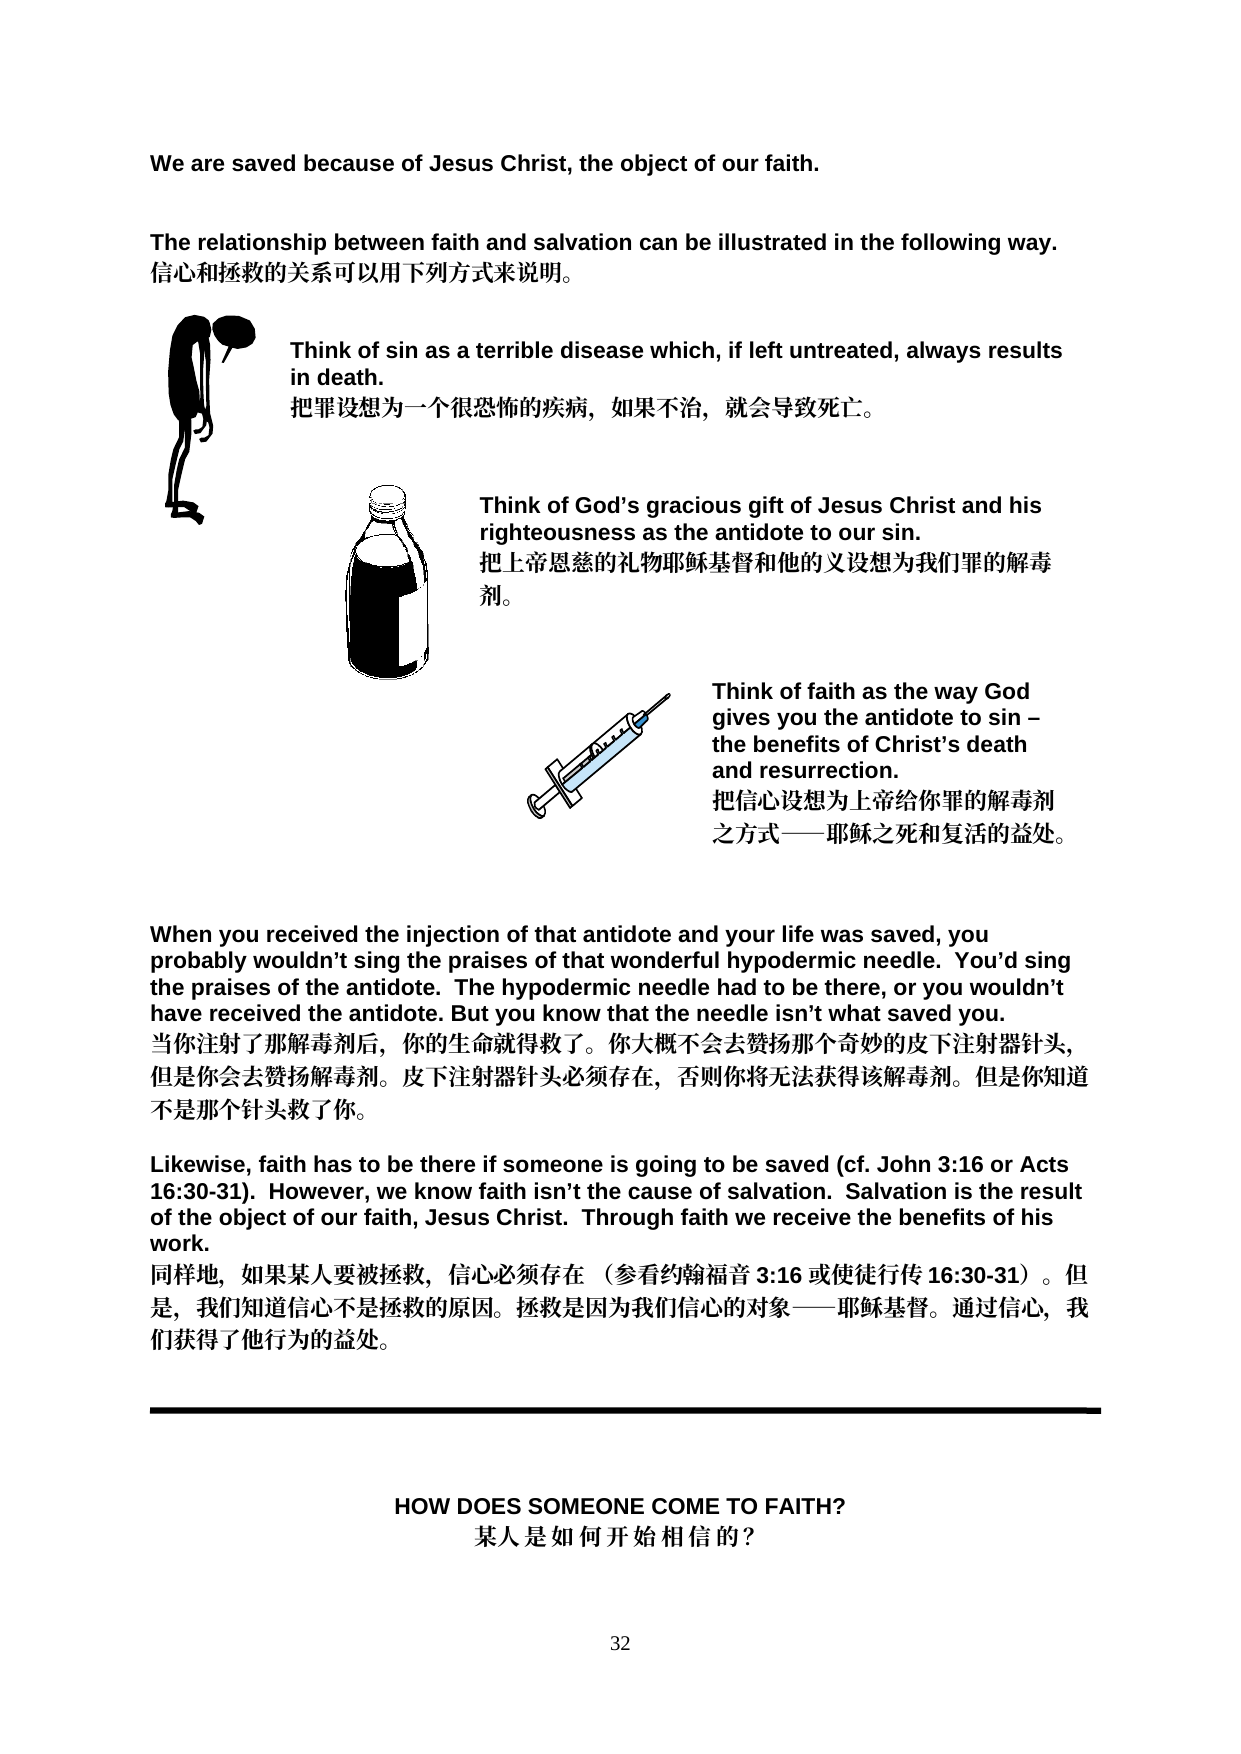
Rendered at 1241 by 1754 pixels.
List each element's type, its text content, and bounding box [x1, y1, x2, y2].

text Likewise, faith has to be there if someone is going to be saved (cf. John 3:16 or Acts 16:30-31). However, we know faith isn’t the cause of salvation. Salvation is the result of the object of our faith, Jesus Christ. Through faith we receive the benefits of his work. [150, 1151, 1090, 1257]
text 信心和拯救的关系可以用下列方式来说明。 [150, 255, 1090, 288]
text 某人是如何开始相信的？ [150, 1519, 1090, 1552]
text 同样地，如果某人要被拯救，信心必须存在 （参看约翰福音3:16 或使徒行传16:30-31）。但是，我们知道信心不是拯救的原因。拯救是因为我们信心的对象――耶稣基督。通过信心，我们获得了他行为的益处。 [150, 1257, 1090, 1356]
text We are saved because of Jesus Christ, the object of our faith. [150, 150, 1090, 176]
text When you received the injection of that antidote and your life was saved, you probably wouldn’t sing the praises of that wonderful hypodermic needle. You’d sing the praises of the antidote. The hypodermic needle had to be there, or you wouldn’t have received the antidote. But you know that the needle isn’t what saved you. [150, 921, 1090, 1026]
text The relationship between faith and salvation can be illustrated in the following way. [150, 229, 1090, 255]
picture [345, 484, 429, 680]
text HOW DOES SOMEONE COME TO FAITH? [150, 1493, 1090, 1519]
text 当你注射了那解毒剂后，你的生命就得救了。你大概不会去赞扬那个奇妙的皮下注射器针头，但是你会去赞扬解毒剂。皮下注射器针头必须存在，否则你将无法获得该解毒剂。但是你知道不是那个针头救了你。 [150, 1026, 1090, 1125]
